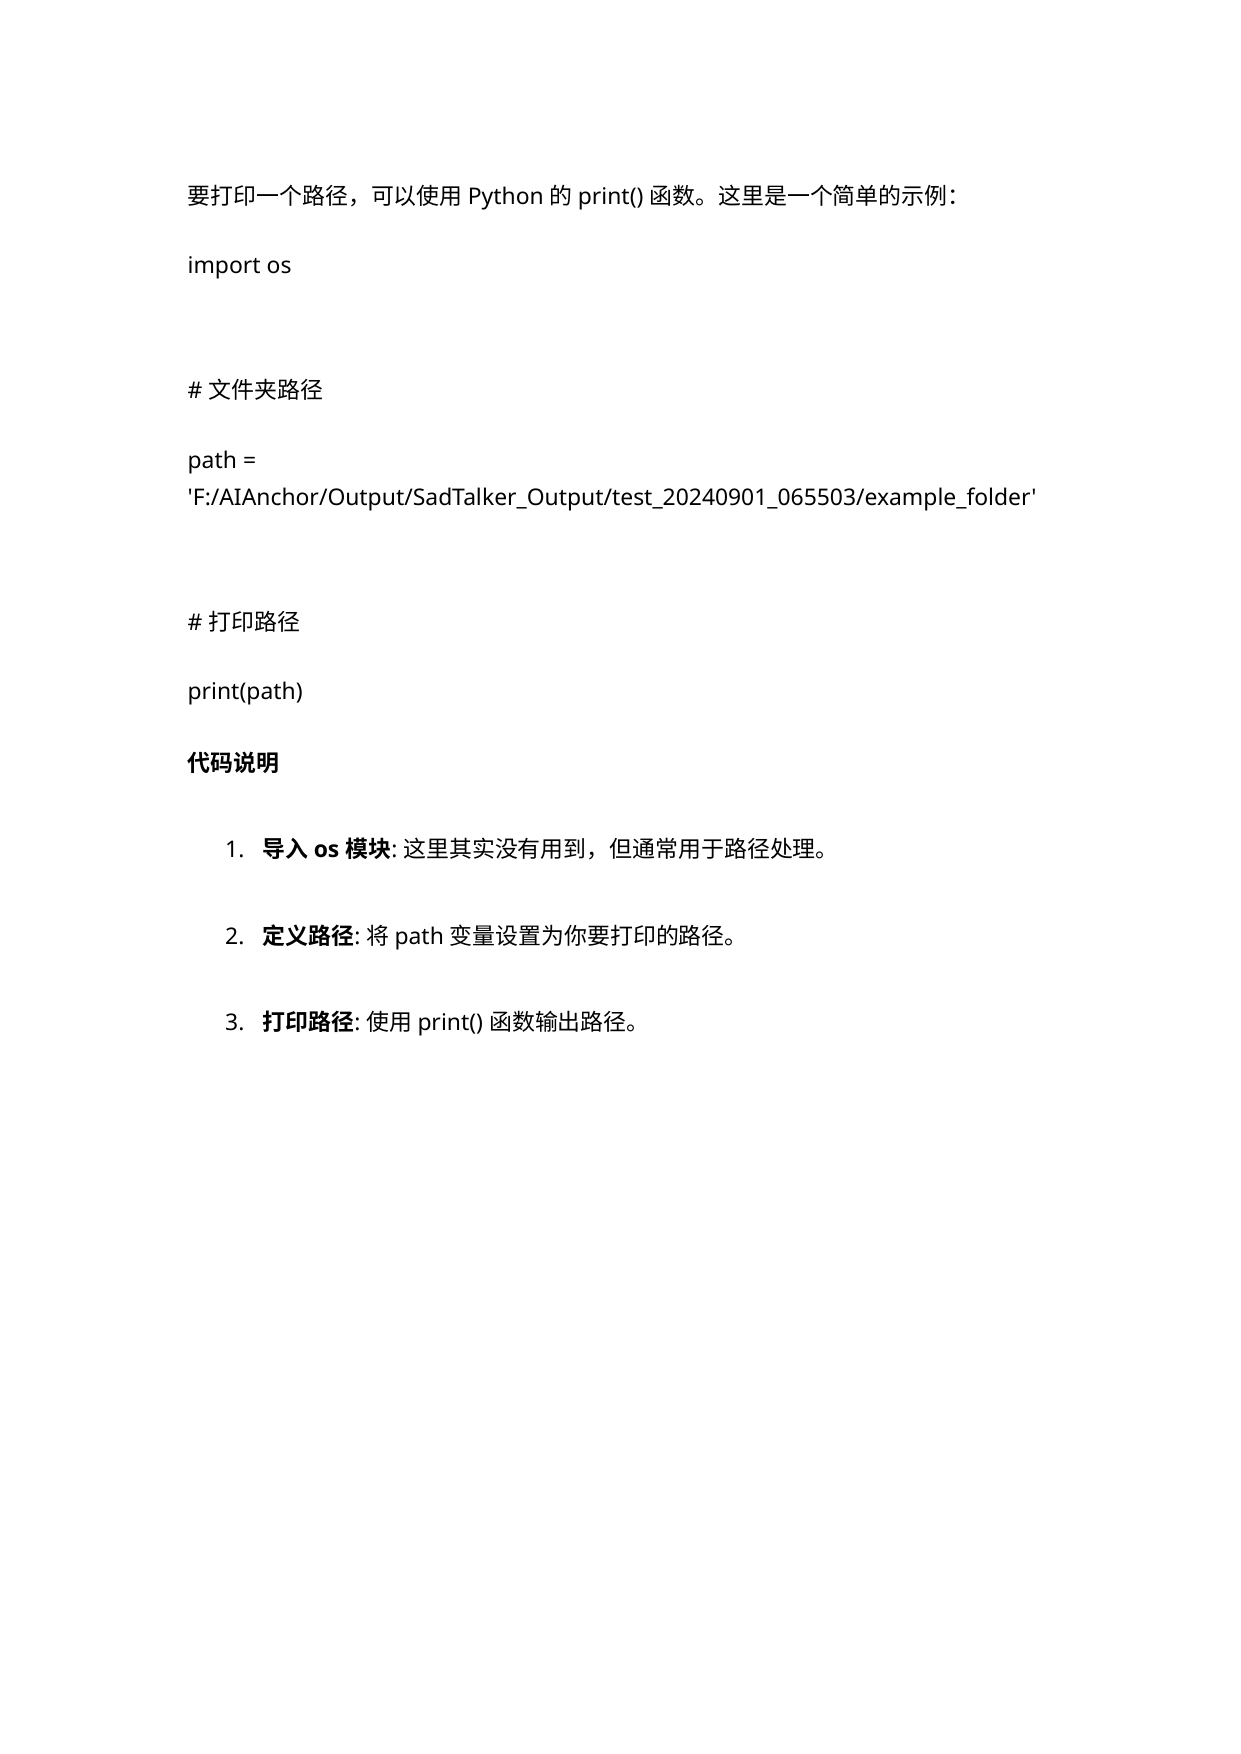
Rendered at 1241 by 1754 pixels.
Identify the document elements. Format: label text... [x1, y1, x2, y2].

text path = 'F:/AIAnchor/Output/SadTalker_Output/test_20240901_065503/example_folder' [187, 443, 1053, 513]
text import os [187, 249, 1053, 281]
text 要打印一个路径，可以使用 Python 的 print() 函数。这里是一个简单的示例： [187, 162, 1053, 227]
text # 打印路径 [187, 588, 1053, 653]
list 打印路径: 使用 print() 函数输出路径。 [225, 988, 1053, 1053]
text print(path) [187, 675, 1053, 707]
list 导入 os 模块: 这里其实没有用到，但通常用于路径处理。 [225, 815, 1053, 880]
list 定义路径: 将 path 变量设置为你要打印的路径。 [225, 902, 1053, 967]
text 代码说明 [187, 728, 1053, 793]
text # 文件夹路径 [187, 356, 1053, 421]
